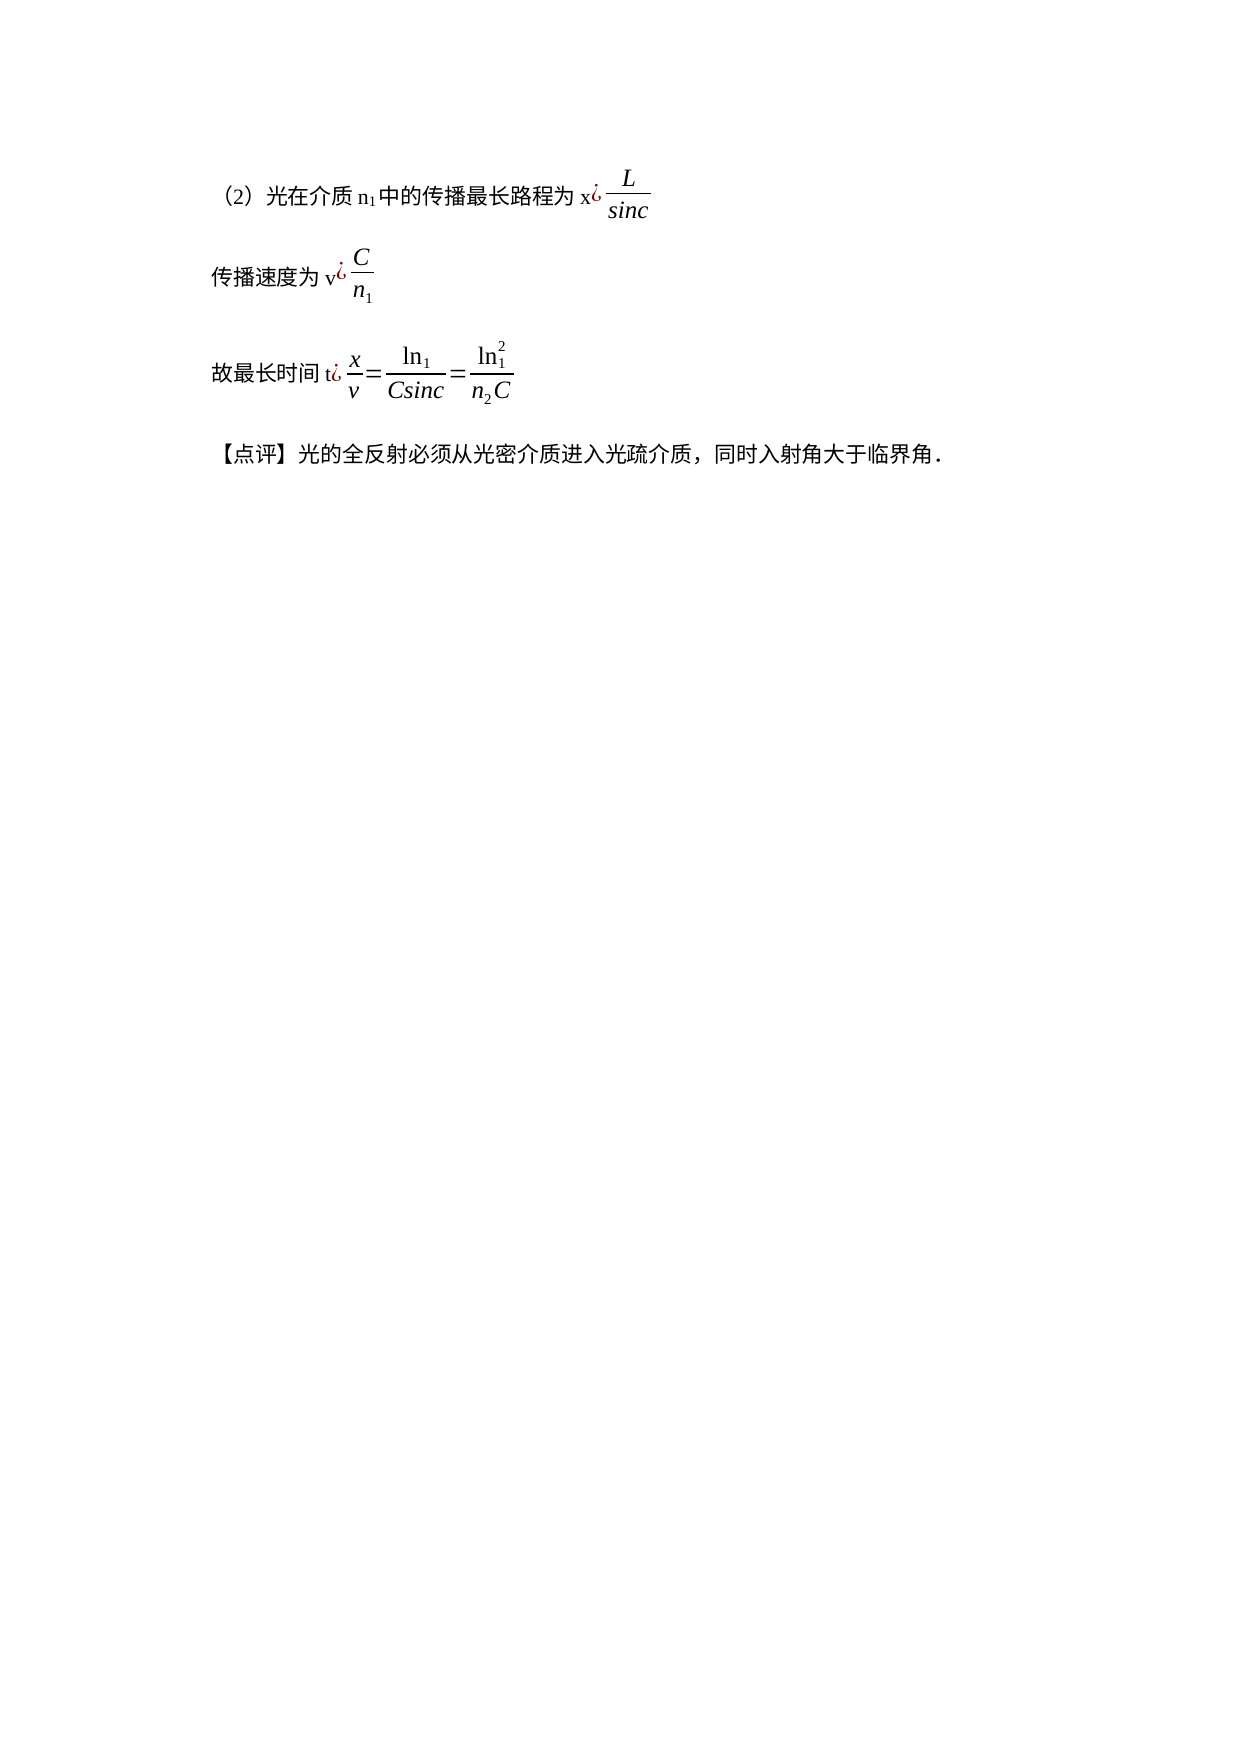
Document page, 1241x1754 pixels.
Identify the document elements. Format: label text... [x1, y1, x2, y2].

text 故最长时间t [211, 324, 1058, 421]
text 传播速度为v [211, 243, 1058, 308]
text （2）光在介质n1中的传播最长路程为x [211, 162, 1058, 227]
text 【点评】光的全反射必须从光密介质进入光疏介质，同时入射角大于临界角． [211, 437, 1058, 469]
